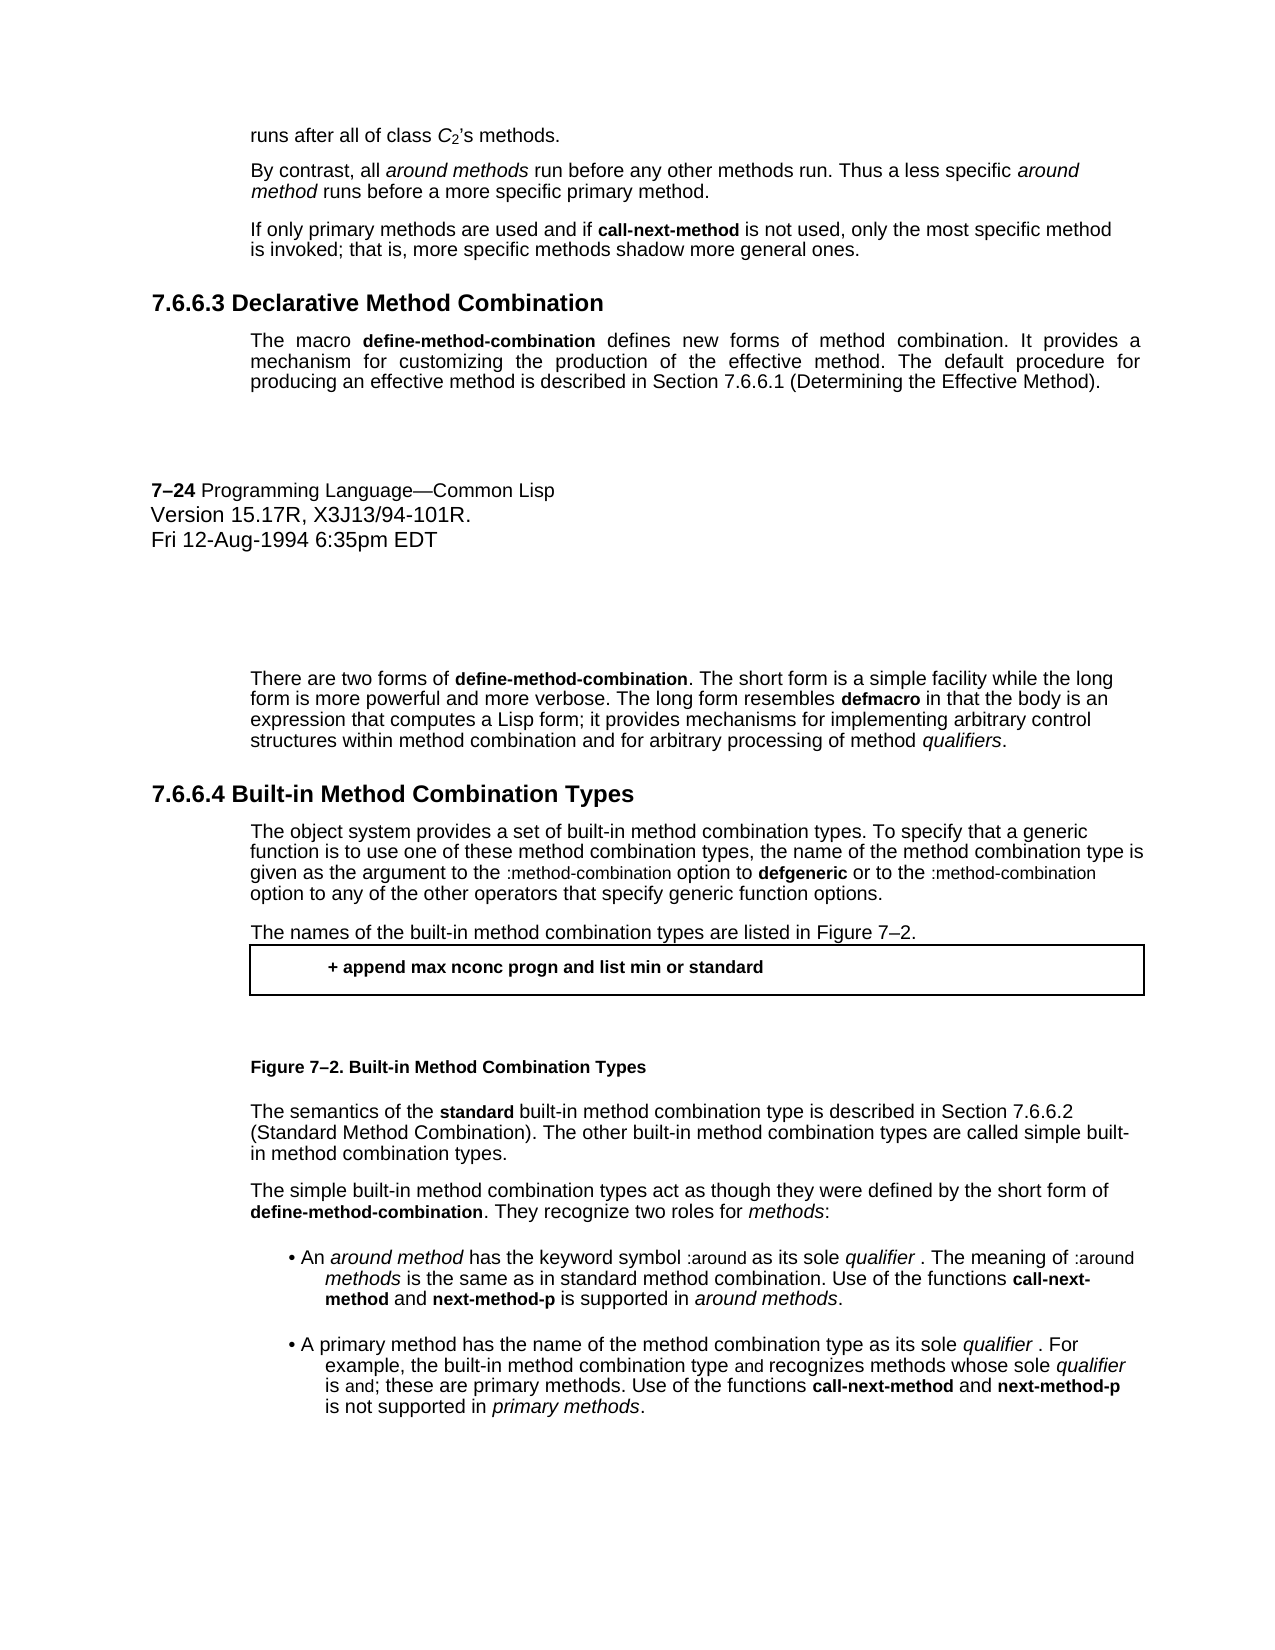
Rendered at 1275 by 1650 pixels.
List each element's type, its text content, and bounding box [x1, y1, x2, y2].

text 7.6.6.3 Declarative Method Combination [152, 289, 1147, 317]
text By contrast, all around methods run before any other methods run. Thus a less specific around method runs before a more specific primary method. [250, 161, 1129, 203]
text Version 15.17R, X3J13/94-101R. [150, 501, 1147, 527]
text The semantics of the standard built-in method combination type is described in Section 7.6.6.2 (Standard Method Combination). The other built-in method combination types are called simple built-in method combination types. [250, 1102, 1139, 1164]
text The simple built-in method combination types act as though they were defined by the short form of define-method-combination. They recognize two roles for methods: [250, 1181, 1139, 1223]
text • A primary method has the name of the method combination type as its sole qualifier . For example, the built-in method combination type and recognizes methods whose sole qualifier is and; these are primary methods. Use of the functions call-next-method and next-method-p is not supported in primary methods. [288, 1335, 1131, 1418]
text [250, 123, 1146, 147]
text Fri 12-Aug-1994 6:35pm EDT [151, 527, 1147, 552]
text If only primary methods are used and if call-next-method is not used, only the most specific method is invoked; that is, more specific methods shadow more general ones. [250, 219, 1118, 261]
text The object system provides a set of built-in method combination types. To specify that a generic function is to use one of these method combination types, the name of the method combination type is given as the argument to the :method-combination option to defgeneric or to the :method-combination option to any of the other operators that specify generic function options. [250, 822, 1146, 904]
text • An around method has the keyword symbol :around as its sole qualifier . The meaning of :around methods is the same as in standard method combination. Use of the functions call-next-method and next-method-p is supported in around methods. [288, 1248, 1138, 1310]
table_header + append max nconc progn and list min or standard [251, 946, 1143, 994]
text The macro define-method-combination defines new forms of method combination. It provides a mechanism for customizing the production of the effective method. The default procedure for producing an effective method is described in Section 7.6.6.1 (Determining the Effective Method). [250, 331, 1141, 393]
text The names of the built-in method combination types are listed in Figure 7–2. [250, 921, 1147, 944]
text 7.6.6.4 Built-in Method Combination Types [152, 779, 1147, 807]
text 7–24 Programming Language—Common Lisp [151, 479, 1147, 501]
text Figure 7–2. Built-in Method Combination Types [250, 1057, 1147, 1077]
text There are two forms of define-method-combination. The short form is a simple facility while the long form is more powerful and more verbose. The long form resembles defmacro in that the body is an expression that computes a Lisp form; it provides mechanisms for implementing arbitrary control structures within method combination and for arbitrary processing of method qualifiers. [250, 669, 1146, 751]
